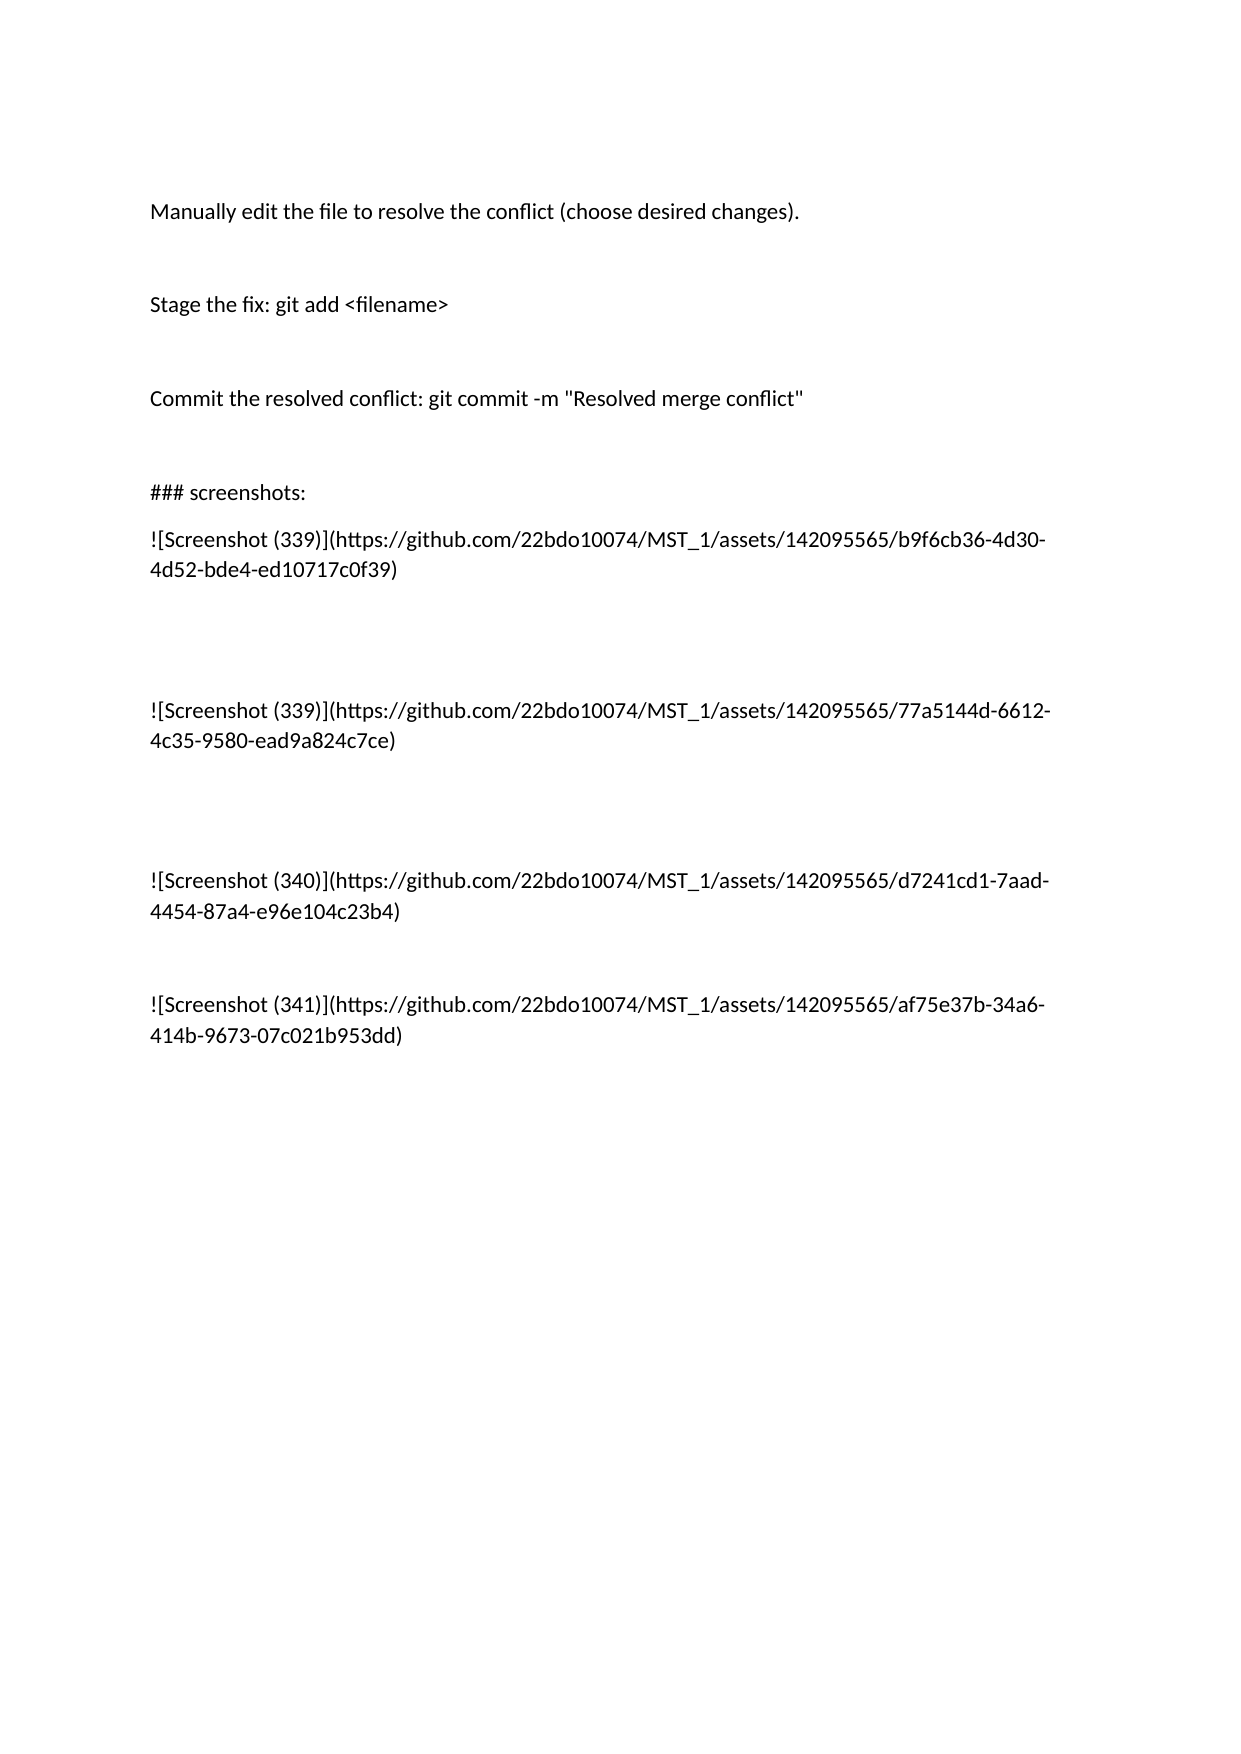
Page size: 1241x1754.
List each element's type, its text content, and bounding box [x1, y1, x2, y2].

text Stage the fix: git add <filename> [150, 291, 1090, 319]
text ![Screenshot (341)](https://github.com/22bdo10074/MST_1/assets/142095565/af75e37b-34a6-414b-9673-07c021b953dd) [150, 991, 1090, 1049]
text Manually edit the file to resolve the conflict (choose desired changes). [150, 197, 1090, 225]
text ![Screenshot (339)](https://github.com/22bdo10074/MST_1/assets/142095565/77a5144d-6612-4c35-9580-ead9a824c7ce) [150, 696, 1090, 754]
text ![Screenshot (340)](https://github.com/22bdo10074/MST_1/assets/142095565/d7241cd1-7aad-4454-87a4-e96e104c23b4) [150, 867, 1090, 925]
text ### screenshots: [150, 478, 1090, 506]
text Commit the resolved conflict: git commit -m "Resolved merge conflict" [150, 384, 1090, 412]
text ![Screenshot (339)](https://github.com/22bdo10074/MST_1/assets/142095565/b9f6cb36-4d30-4d52-bde4-ed10717c0f39) [150, 525, 1090, 583]
